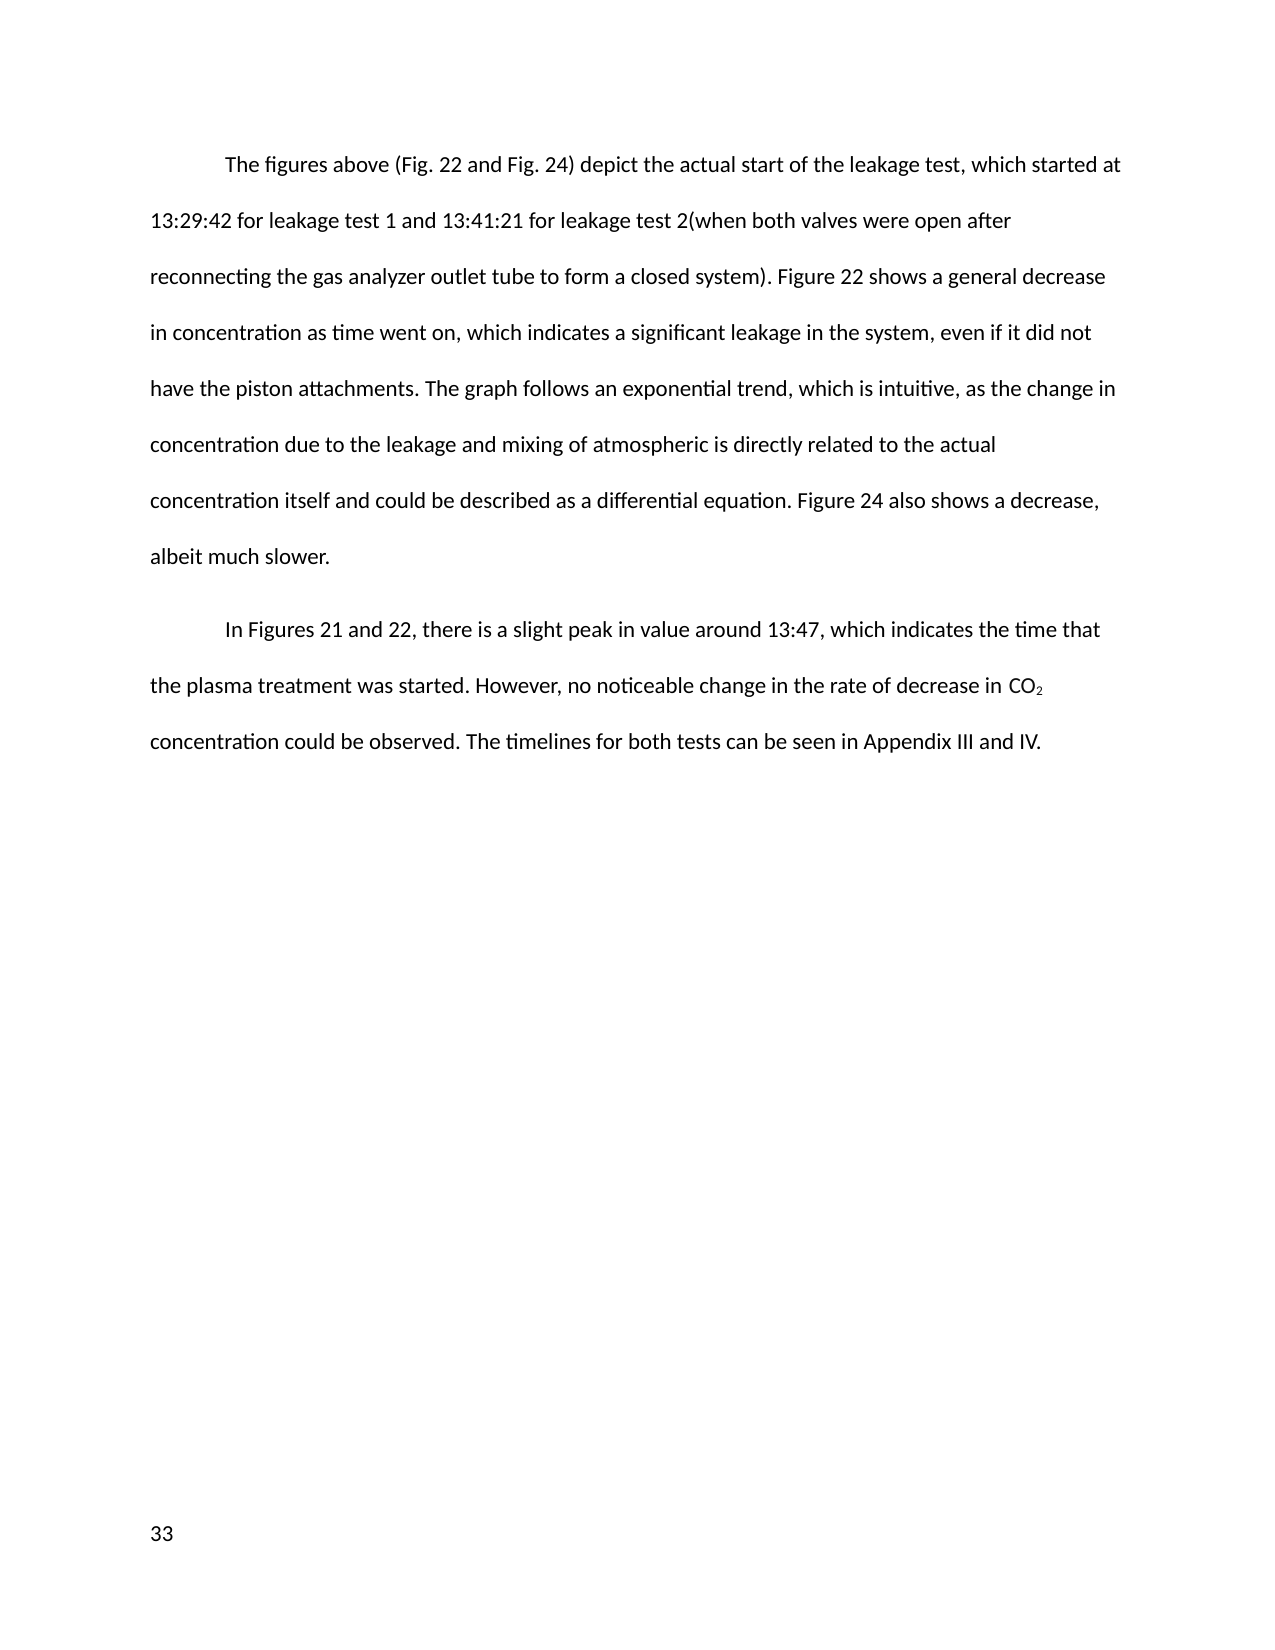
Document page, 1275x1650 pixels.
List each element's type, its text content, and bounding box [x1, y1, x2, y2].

text The figures above (Fig. 22 and Fig. 24) depict the actual start of the leakage test, which started at 13:29:42 for leakage test 1 and 13:41:21 for leakage test 2(when both valves were open after reconnecting the gas analyzer outlet tube to form a closed system). Figure 22 shows a general decrease in concentration as time went on, which indicates a significant leakage in the system, even if it did not have the piston attachments. The graph follows an exponential trend, which is intuitive, as the change in concentration due to the leakage and mixing of atmospheric is directly related to the actual concentration itself and could be described as a differential equation. Figure 24 also shows a decrease, albeit much slower. [150, 150, 1125, 570]
text In Figures 21 and 22, there is a slight peak in value around 13:47, which indicates the time that the plasma treatment was started. However, no noticeable change in the rate of decrease in CO2 concentration could be observed. The timelines for both tests can be seen in Appendix III and IV. [150, 615, 1125, 755]
